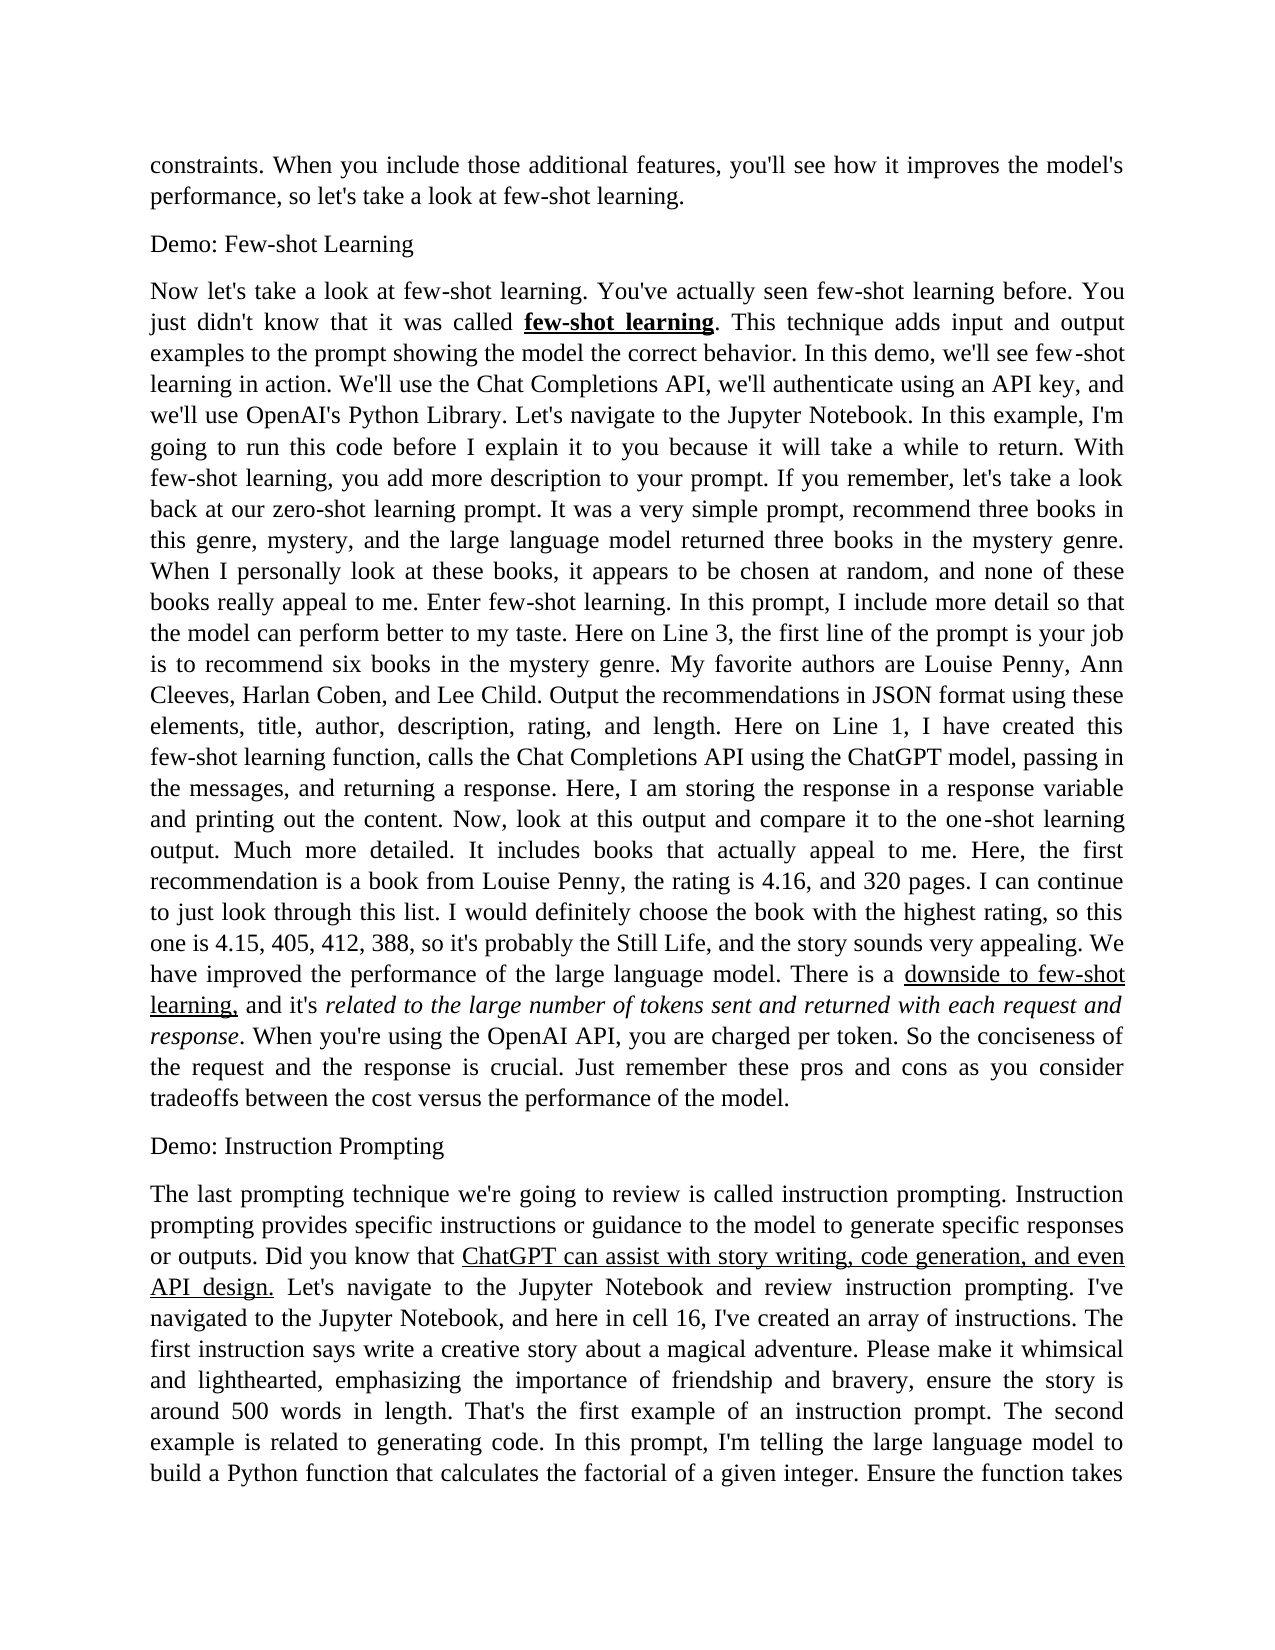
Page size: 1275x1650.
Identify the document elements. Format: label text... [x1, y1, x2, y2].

text Demo: Few-shot Learning [150, 229, 1125, 257]
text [150, 1179, 1125, 1487]
text Demo: Instruction Prompting [150, 1131, 1125, 1160]
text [150, 150, 1125, 210]
text Now let's take a look at few-shot learning. You've actually seen few-shot learning before. You just didn't know that it was called few-shot learning. This technique adds input and output examples to the prompt showing the model the correct behavior. In this demo, we'll see few-shot learning in action. We'll use the Chat Completions API, we'll authenticate using an API key, and we'll use OpenAI's Python Library. Let's navigate to the Jupyter Notebook. In this example, I'm going to run this code before I explain it to you because it will take a while to return. With few-shot learning, you add more description to your prompt. If you remember, let's take a look back at our zero-shot learning prompt. It was a very simple prompt, recommend three books in this genre, mystery, and the large language model returned three books in the mystery genre. When I personally look at these books, it appears to be chosen at random, and none of these books really appeal to me. Enter few-shot learning. In this prompt, I include more detail so that the model can perform better to my taste. Here on Line 3, the first line of the prompt is your job is to recommend six books in the mystery genre. My favorite authors are Louise Penny, Ann Cleeves, Harlan Coben, and Lee Child. Output the recommendations in JSON format using these elements, title, author, description, rating, and length. Here on Line 1, I have created this few-shot learning function, calls the Chat Completions API using the ChatGPT model, passing in the messages, and returning a response. Here, I am storing the response in a response variable and printing out the content. Now, look at this output and compare it to the one-shot learning output. Much more detailed. It includes books that actually appeal to me. Here, the first recommendation is a book from Louise Penny, the rating is 4.16, and 320 pages. I can continue to just look through this list. I would definitely choose the book with the highest rating, so this one is 4.15, 405, 412, 388, so it's probably the Still Life, and the story sounds very appealing. We have improved the performance of the large language model. There is a downside to few-shot learning, and it's related to the large number of tokens sent and returned with each request and response. When you're using the OpenAI API, you are charged per token. So the conciseness of the request and the response is crucial. Just remember these pros and cons as you consider tradeoffs between the cost versus the performance of the model. [150, 276, 1125, 1112]
